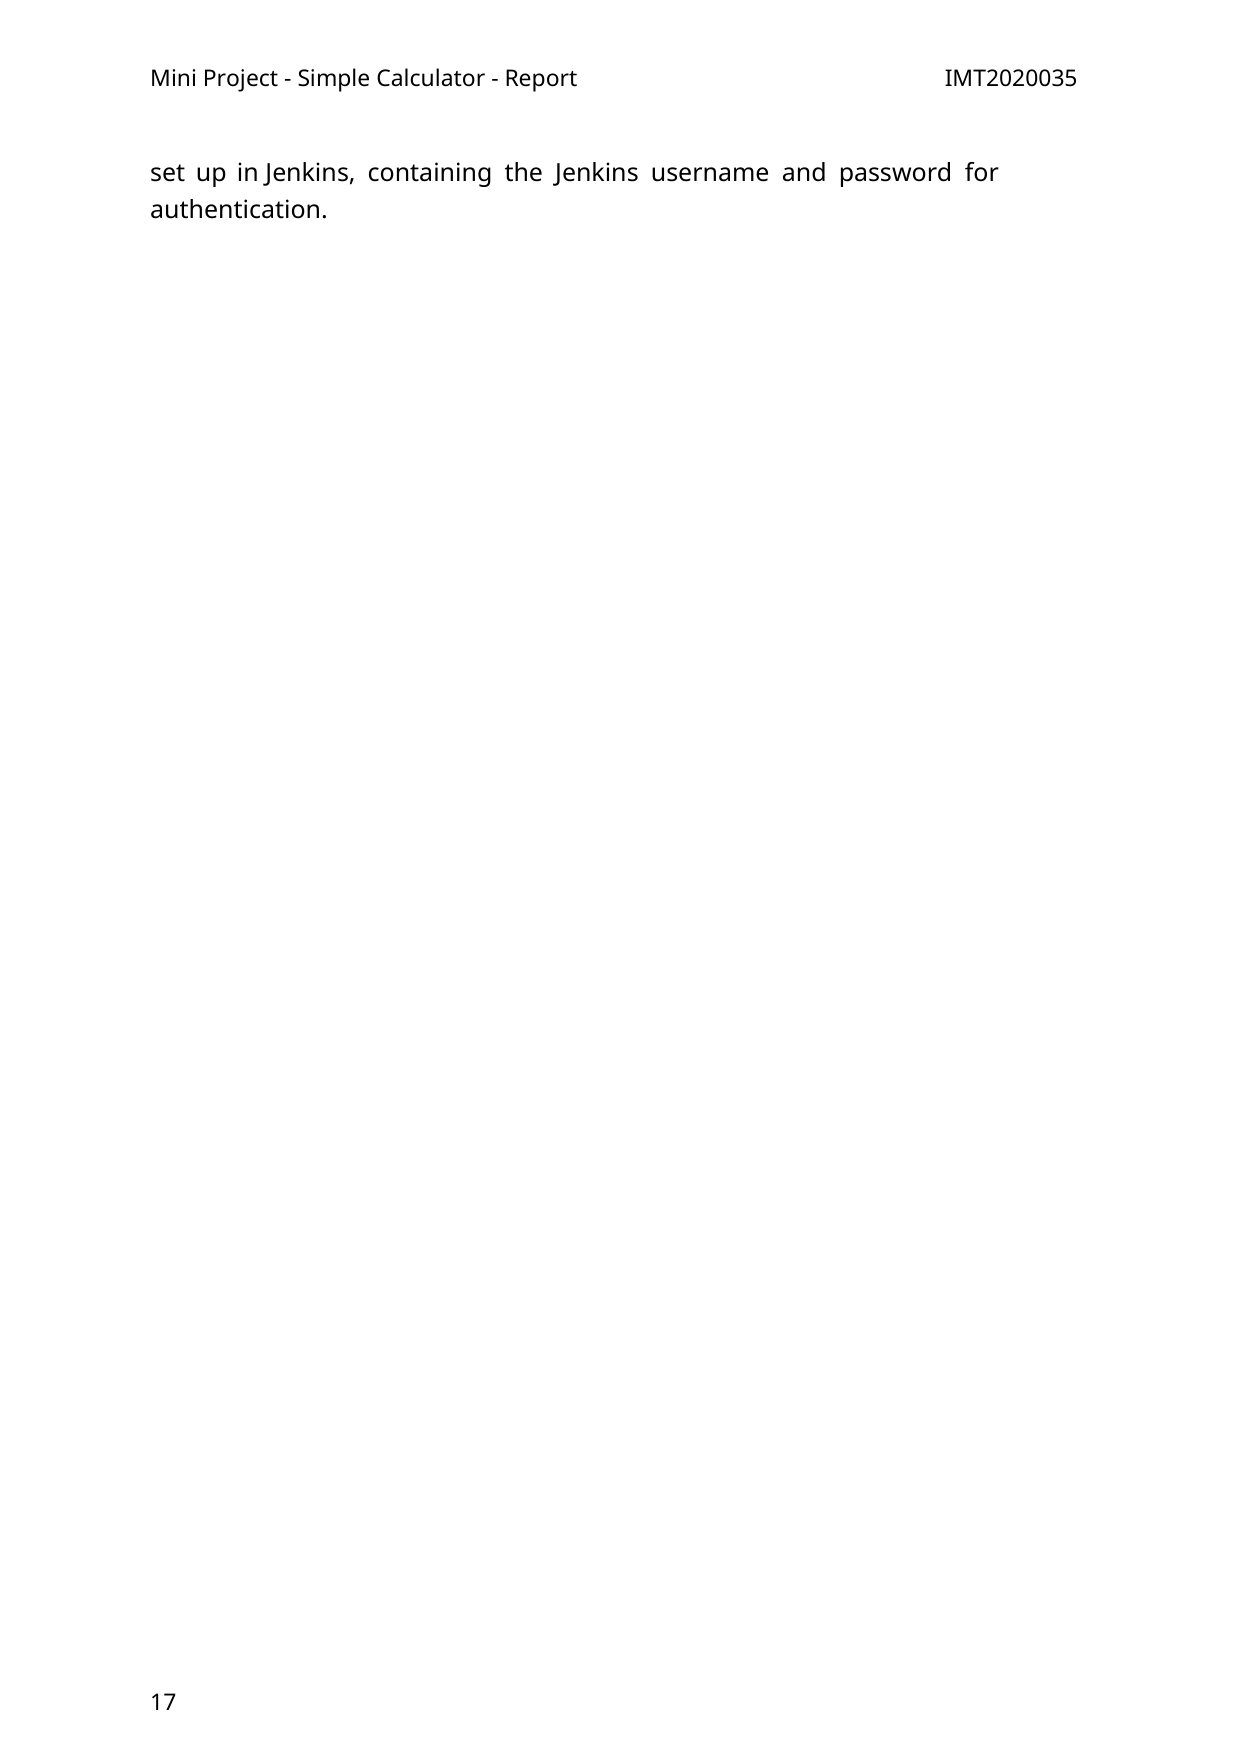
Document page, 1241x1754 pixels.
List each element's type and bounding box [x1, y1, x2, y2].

text [150, 154, 1092, 226]
